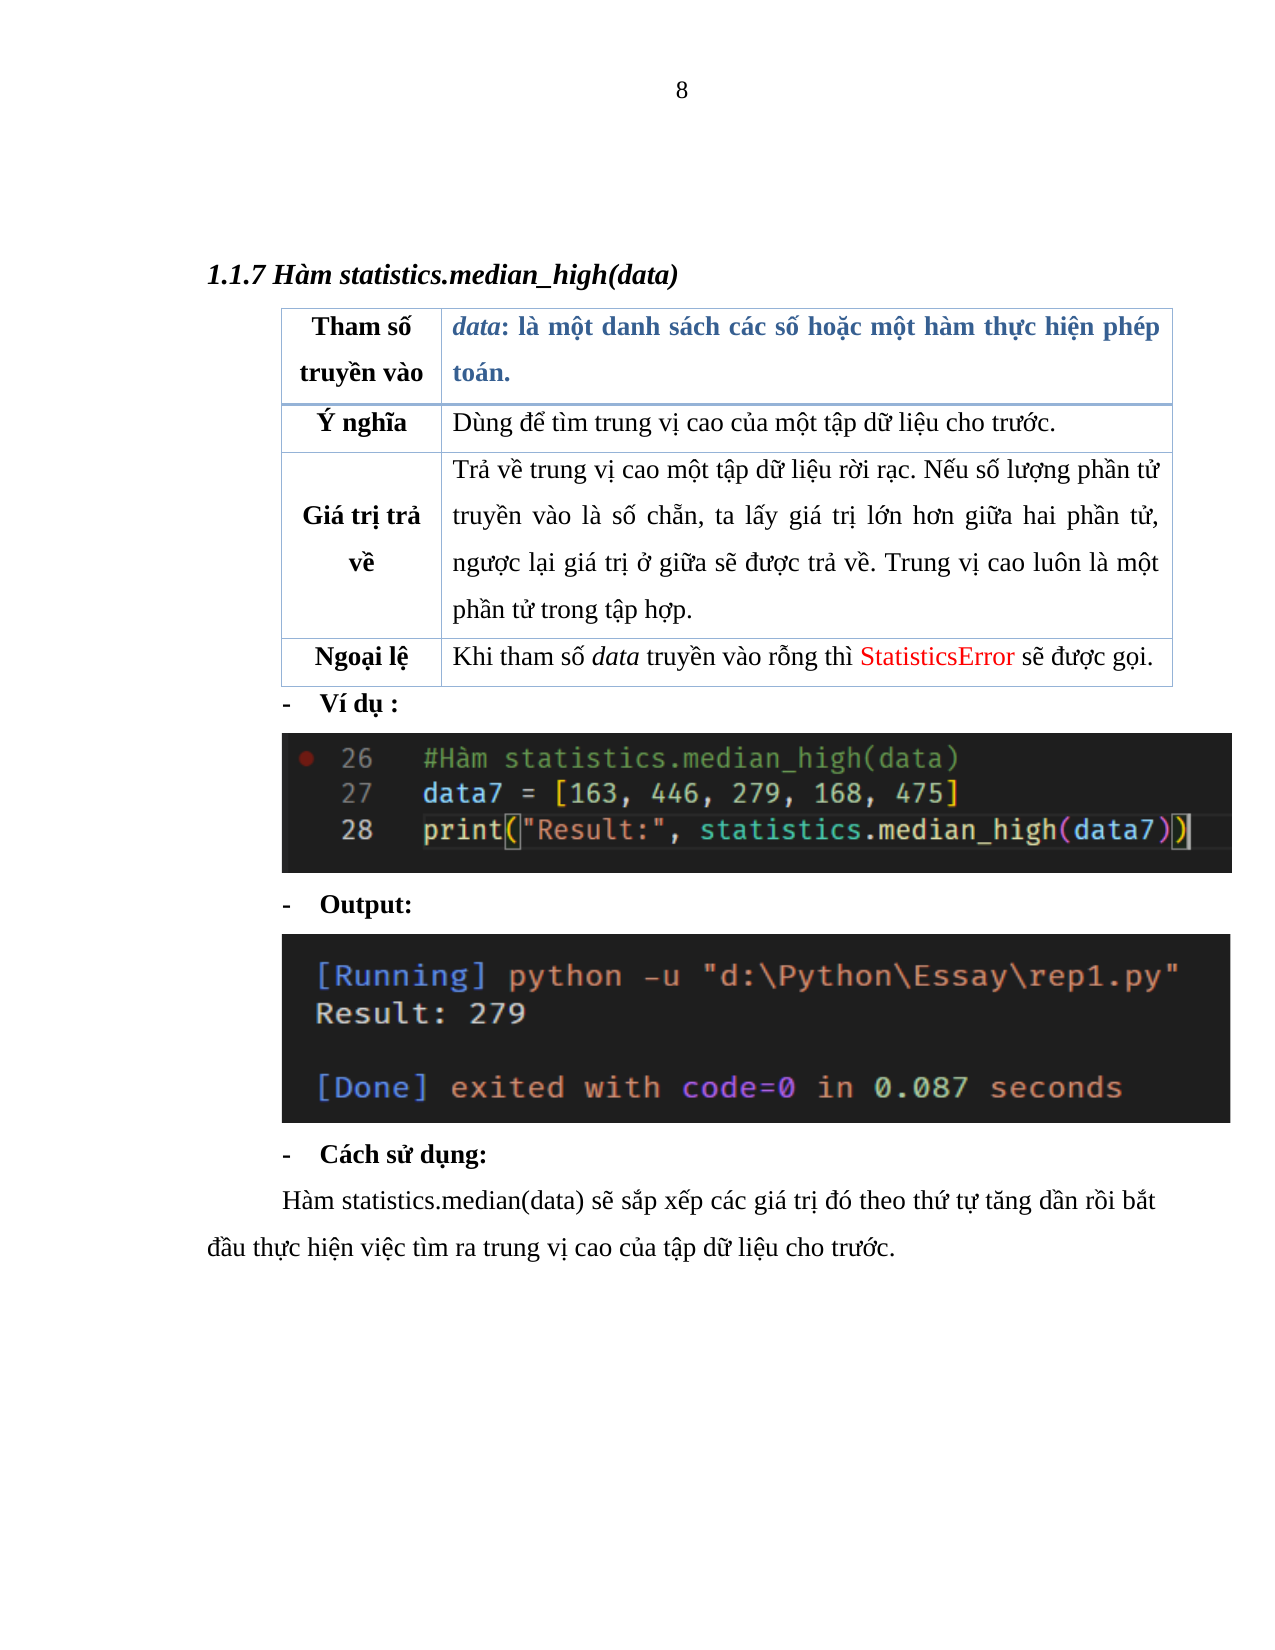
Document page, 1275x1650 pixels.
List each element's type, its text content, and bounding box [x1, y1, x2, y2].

table_cell Trả về trung vị cao một tập dữ liệu rời rạc. Nếu số lượng phần tử truyền vào là số chẵn, ta lấy giá trị lớn hơn giữa hai phần tử, ngược lại giá trị ở giữa sẽ được trả về. Trung vị cao luôn là một phần tử trong tập hợp. [442, 453, 1172, 638]
text 1.1.7 Hàm statistics.median_high(data) [207, 257, 1157, 291]
table_cell Khi tham số data truyền vào rỗng thì StatisticsError sẽ được gọi. [442, 639, 1172, 686]
table_header Tham số truyền vào [282, 309, 441, 403]
list Output: [282, 888, 1157, 919]
picture [281, 733, 1232, 873]
list Cách sử dụng: [282, 1138, 1157, 1169]
picture [281, 934, 1231, 1123]
table_cell Dùng để tìm trung vị cao của một tập dữ liệu cho trước. [442, 406, 1172, 452]
table_cell Ngoại lệ [282, 639, 441, 686]
text Hàm statistics.median(data) sẽ sắp xếp các giá trị đó theo thứ tự tăng dần rồi bắt đầu thực hiện việc tìm ra trung vị cao của tập dữ liệu cho trước. [207, 1184, 1157, 1262]
table_header data: là một danh sách các số hoặc một hàm thực hiện phép toán. [442, 309, 1172, 403]
table_cell Giá trị trả về [282, 453, 441, 638]
table_cell Ý nghĩa [282, 406, 441, 452]
list Ví dụ : [282, 687, 1157, 718]
